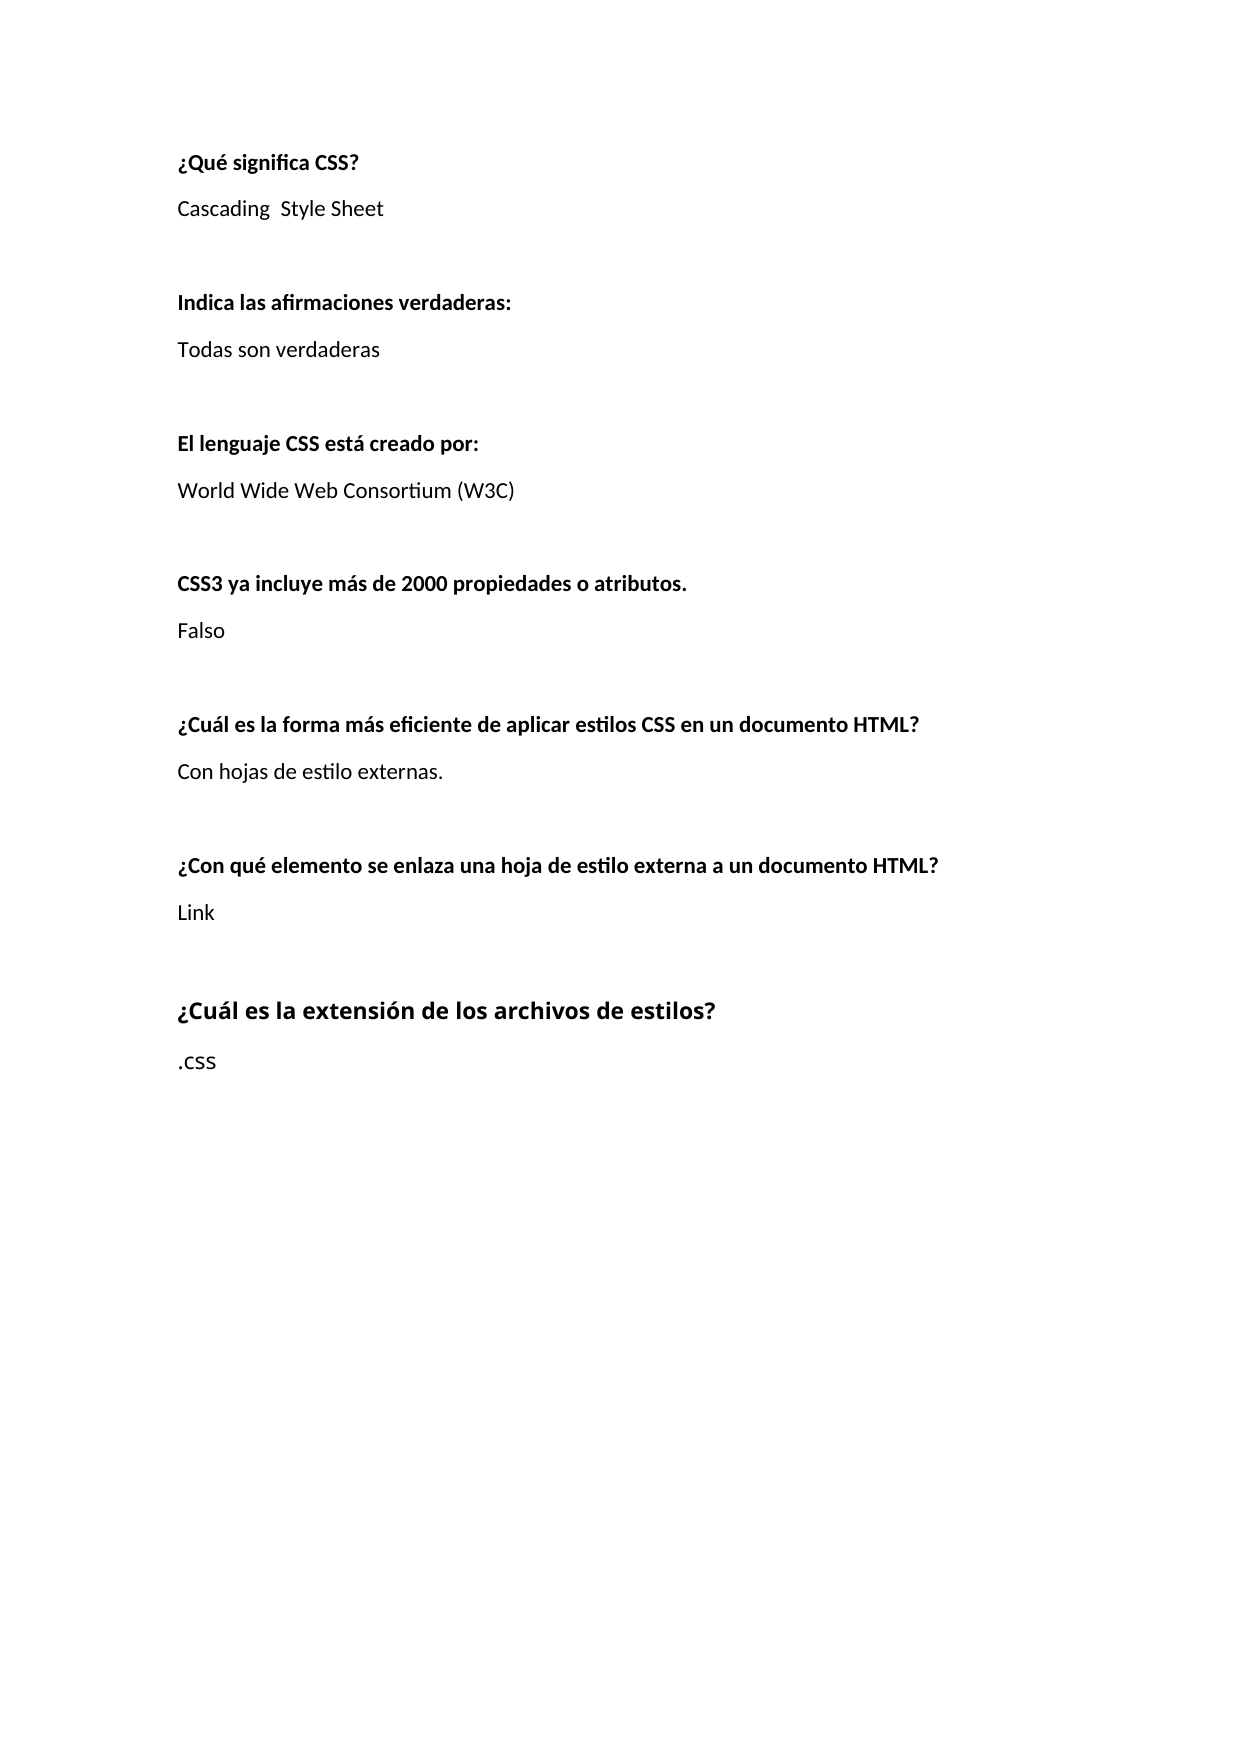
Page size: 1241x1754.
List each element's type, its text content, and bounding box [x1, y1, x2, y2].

text Falso [177, 616, 1063, 644]
text ¿Qué significa CSS? [177, 148, 1063, 176]
text ¿Cuál es la extensión de los archivos de estilos? [177, 995, 1063, 1026]
text Link [177, 898, 1063, 926]
text Indica las afirmaciones verdaderas: [177, 288, 1063, 316]
text Cascading Style Sheet [177, 194, 1063, 222]
text World Wide Web Consortium (W3C) [177, 476, 1063, 504]
text Todas son verdaderas [177, 335, 1063, 363]
text El lenguaje CSS está creado por: [177, 429, 1063, 457]
text ¿Con qué elemento se enlaza una hoja de estilo externa a un documento HTML? [177, 851, 1063, 879]
text ¿Cuál es la forma más eficiente de aplicar estilos CSS en un documento HTML? [177, 710, 1063, 738]
text CSS3 ya incluye más de 2000 propiedades o atributos. [177, 569, 1063, 597]
text .css [177, 1045, 1063, 1077]
text Con hojas de estilo externas. [177, 757, 1063, 785]
